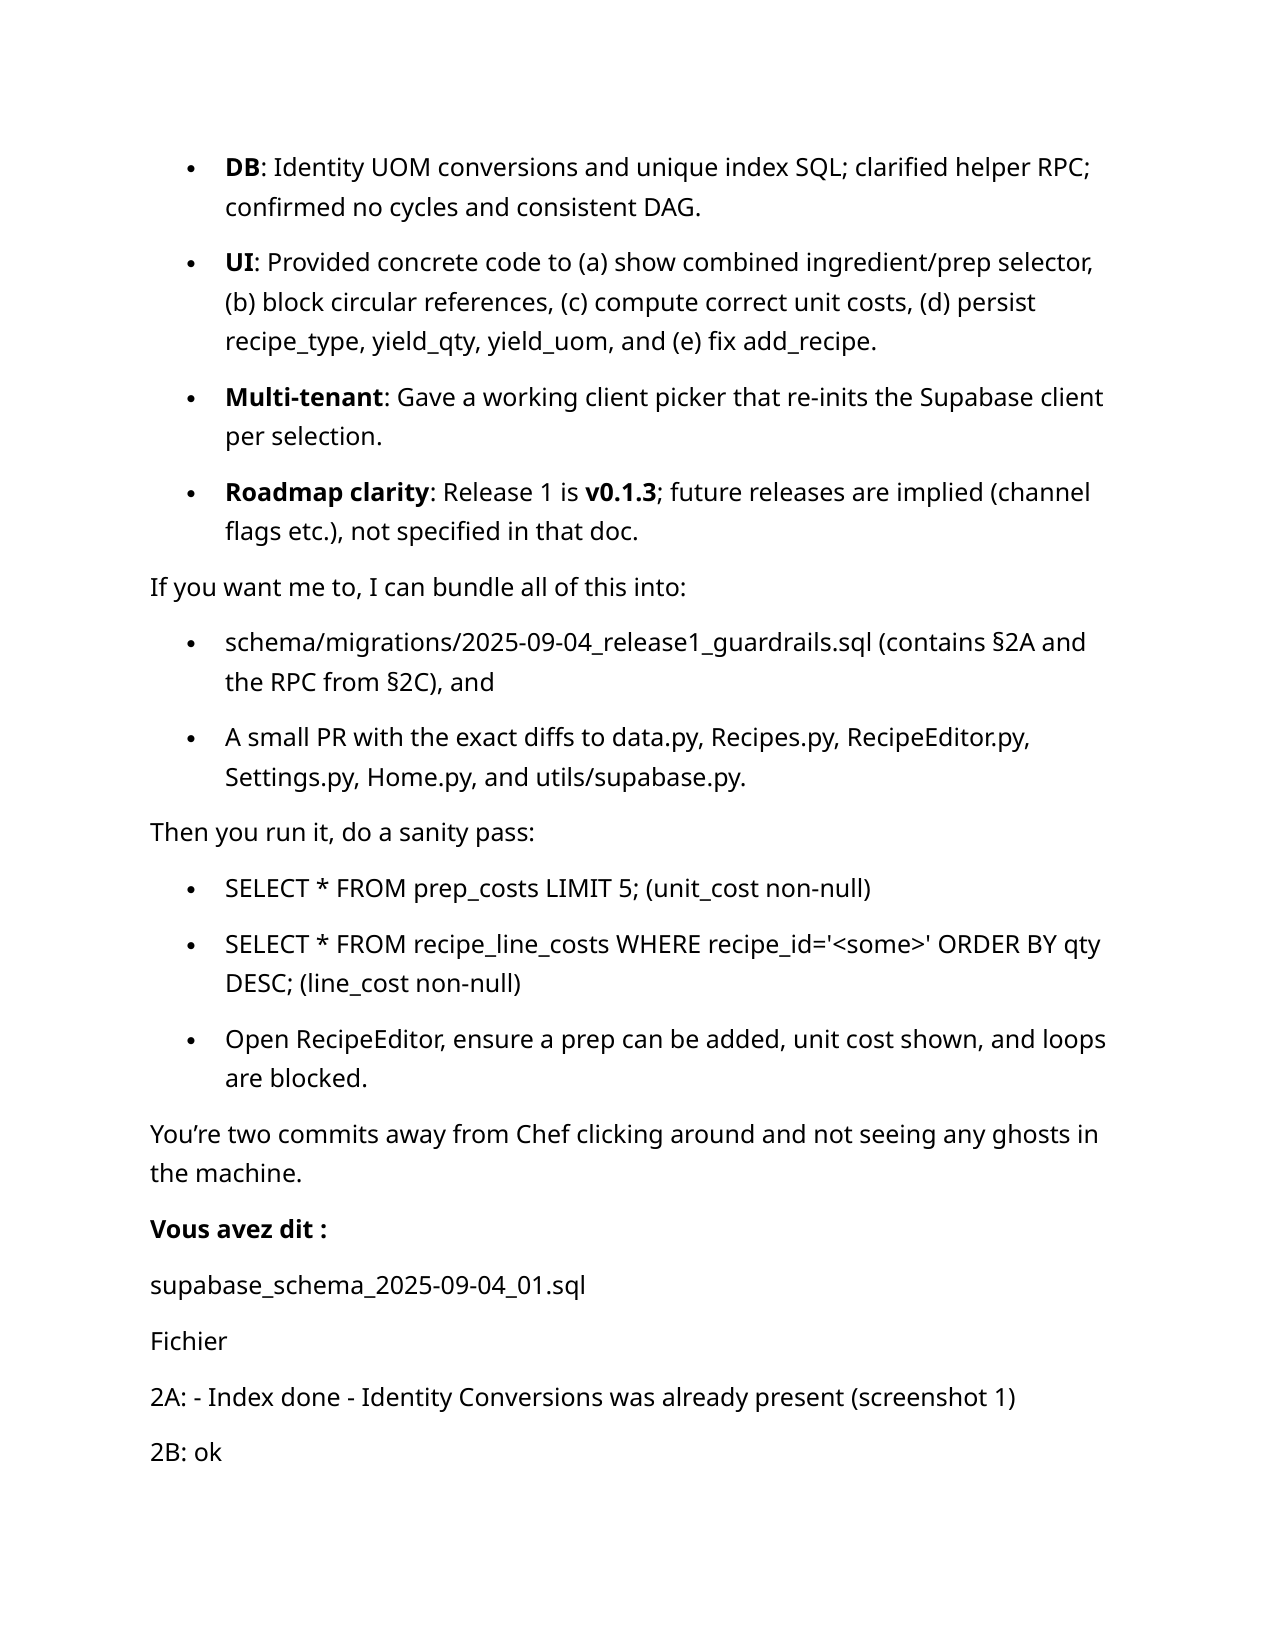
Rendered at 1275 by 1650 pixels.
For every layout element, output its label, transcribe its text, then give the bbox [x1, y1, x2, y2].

text If you want me to, I can bundle all of this into: [150, 569, 1125, 603]
list Multi-tenant: Gave a working client picker that re-inits the Supabase client per selection. [187, 379, 1125, 452]
list Roadmap clarity: Release 1 is v0.1.3; future releases are implied (channel flags etc.), not specified in that doc. [187, 474, 1125, 547]
list UI: Provided concrete code to (a) show combined ingredient/prep selector, (b) block circular references, (c) compute correct unit costs, (d) persist recipe_type, yield_qty, yield_uom, and (e) fix add_recipe. [187, 245, 1125, 357]
text 2A: - Index done - Identity Conversions was already present (screenshot 1) [150, 1379, 1125, 1413]
text Fichier [150, 1323, 1125, 1357]
list schema/migrations/2025-09-04_release1_guardrails.sql (contains §2A and the RPC from §2C), and [187, 625, 1125, 698]
text supabase_schema_2025-09-04_01.sql [150, 1267, 1125, 1302]
list DB: Identity UOM conversions and unique index SQL; clarified helper RPC; confirmed no cycles and consistent DAG. [187, 150, 1125, 223]
text Then you run it, do a sanity pass: [150, 815, 1125, 849]
text You’re two commits away from Chef clicking around and not seeing any ghosts in the machine. [150, 1117, 1125, 1190]
text Vous avez dit : [150, 1212, 1125, 1246]
list SELECT * FROM recipe_line_costs WHERE recipe_id='<some>' ORDER BY qty DESC; (line_cost non-null) [187, 927, 1125, 1000]
text 2B: ok [150, 1435, 1125, 1469]
list SELECT * FROM prep_costs LIMIT 5; (unit_cost non-null) [187, 871, 1125, 905]
list Open RecipeEditor, ensure a prep can be added, unit cost shown, and loops are blocked. [187, 1022, 1125, 1095]
list A small PR with the exact diffs to data.py, Recipes.py, RecipeEditor.py, Settings.py, Home.py, and utils/supabase.py. [187, 720, 1125, 793]
